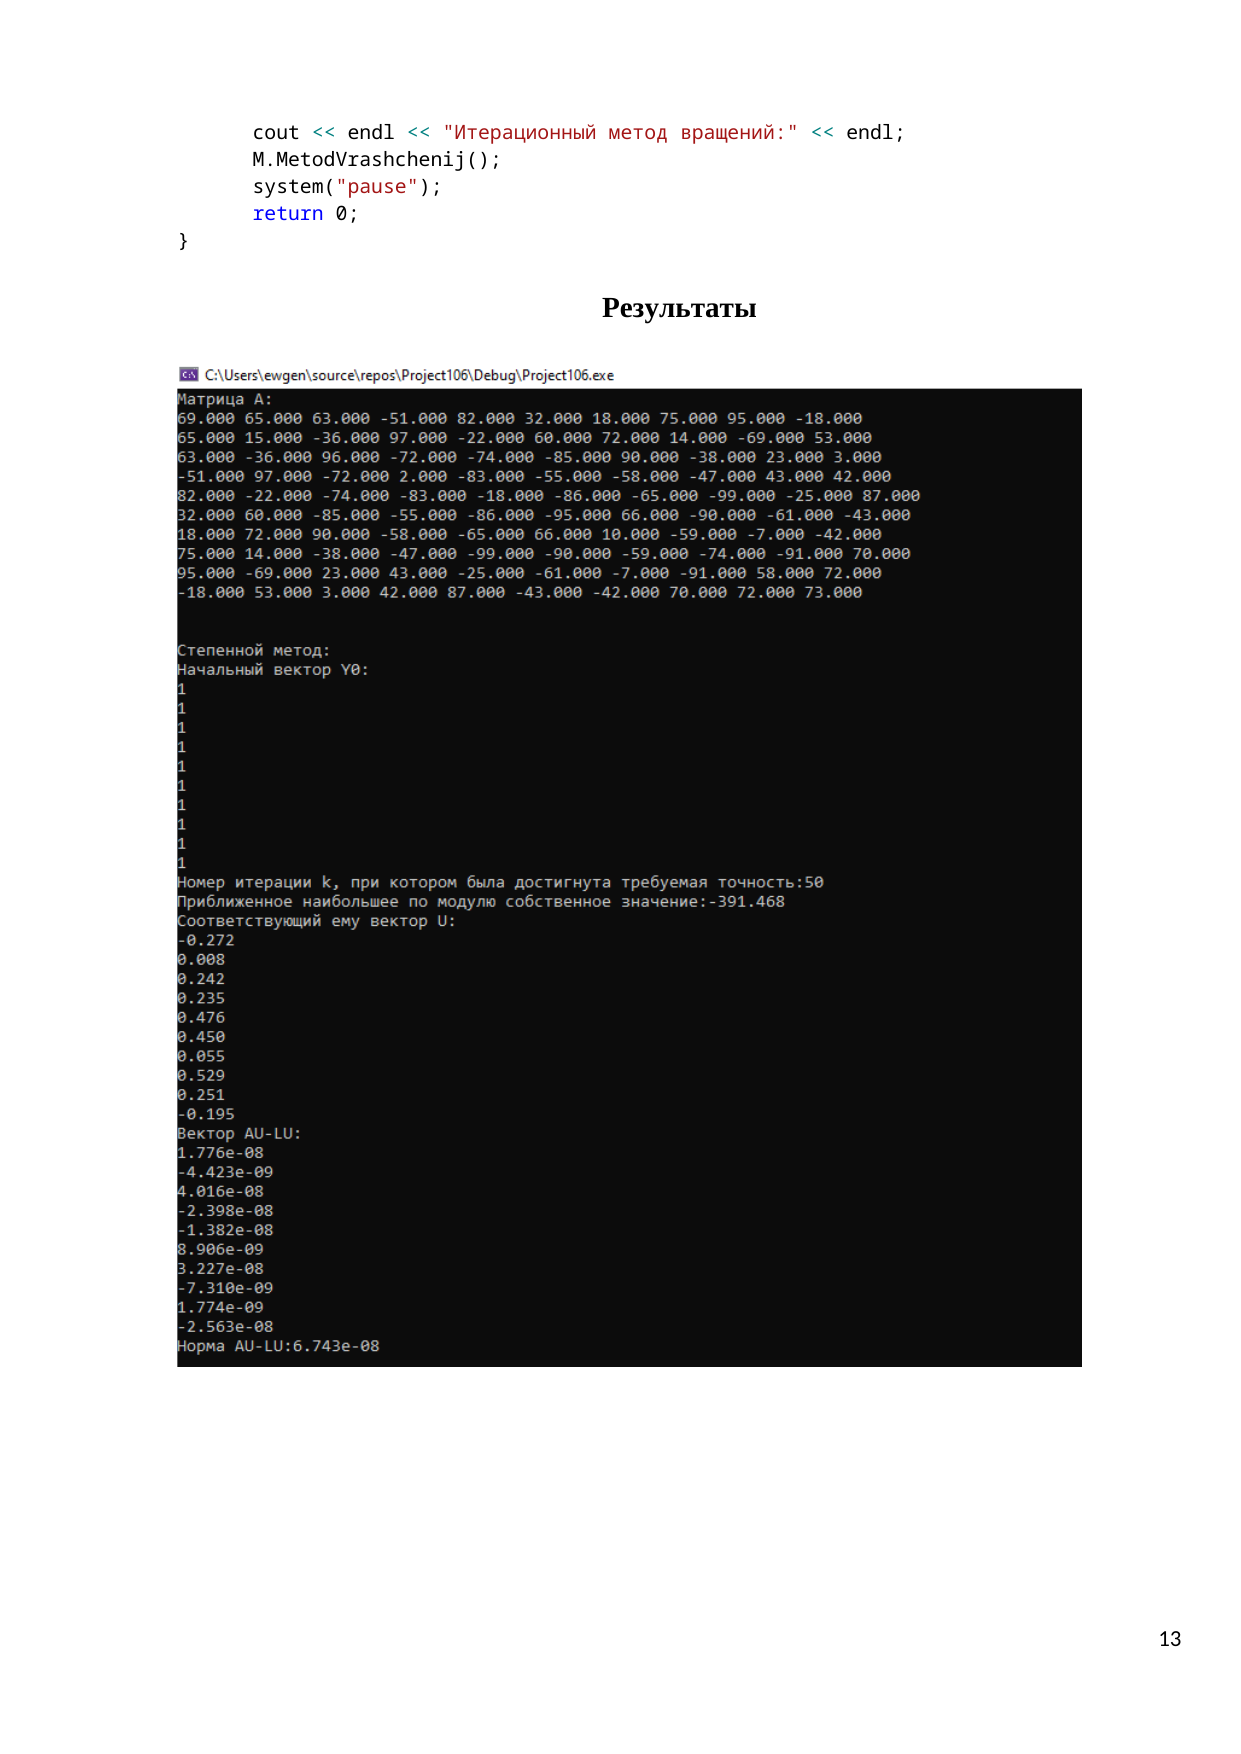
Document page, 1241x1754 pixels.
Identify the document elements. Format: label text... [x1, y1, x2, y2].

text system("pause"); [177, 172, 1181, 199]
text cout << endl << "Итерационный метод вращений:" << endl; [177, 118, 1181, 145]
text return 0; [177, 199, 1181, 226]
picture [177, 361, 1082, 1367]
text } [177, 226, 1181, 253]
text Результаты [177, 291, 1181, 324]
text M.MetodVrashchenij(); [177, 145, 1181, 172]
